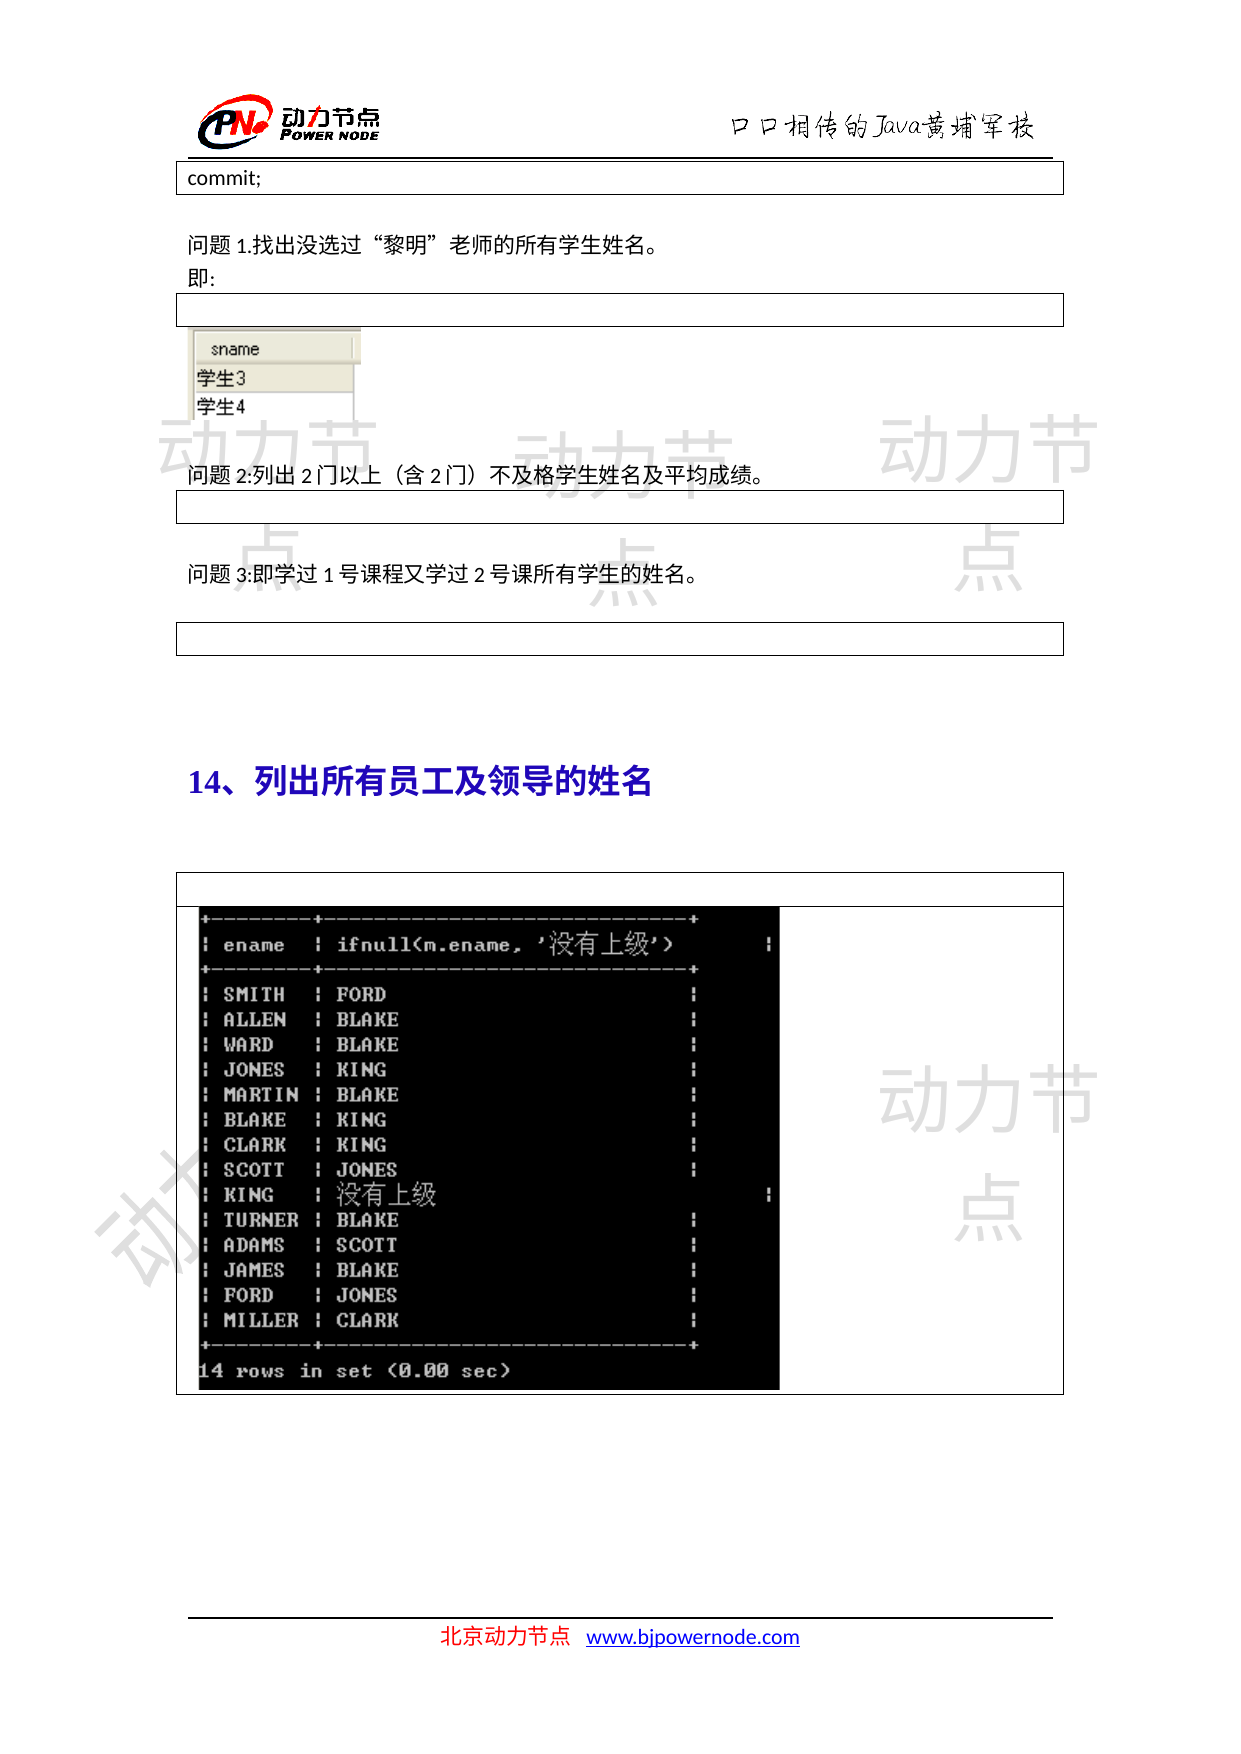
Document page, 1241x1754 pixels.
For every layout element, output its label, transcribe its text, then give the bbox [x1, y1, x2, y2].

picture [187, 327, 361, 420]
picture [198, 906, 780, 1390]
picture [187, 88, 1053, 155]
table_header [177, 294, 1063, 326]
table_header [177, 491, 1063, 523]
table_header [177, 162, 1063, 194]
text 问题3:即学过1号课程又学过2号课所有学生的姓名。 [187, 557, 1053, 589]
table_header [177, 623, 1063, 655]
text 问题1.找出没选过“黎明”老师的所有学生姓名。 [187, 228, 1053, 260]
subtitle 14、列出所有员工及领导的姓名 [187, 746, 1053, 811]
text 问题2:列出2门以上（含2门）不及格学生姓名及平均成绩。 [187, 457, 1053, 490]
text 即: [187, 260, 1053, 293]
table_cell [177, 907, 1063, 1394]
table_header [177, 873, 1063, 906]
